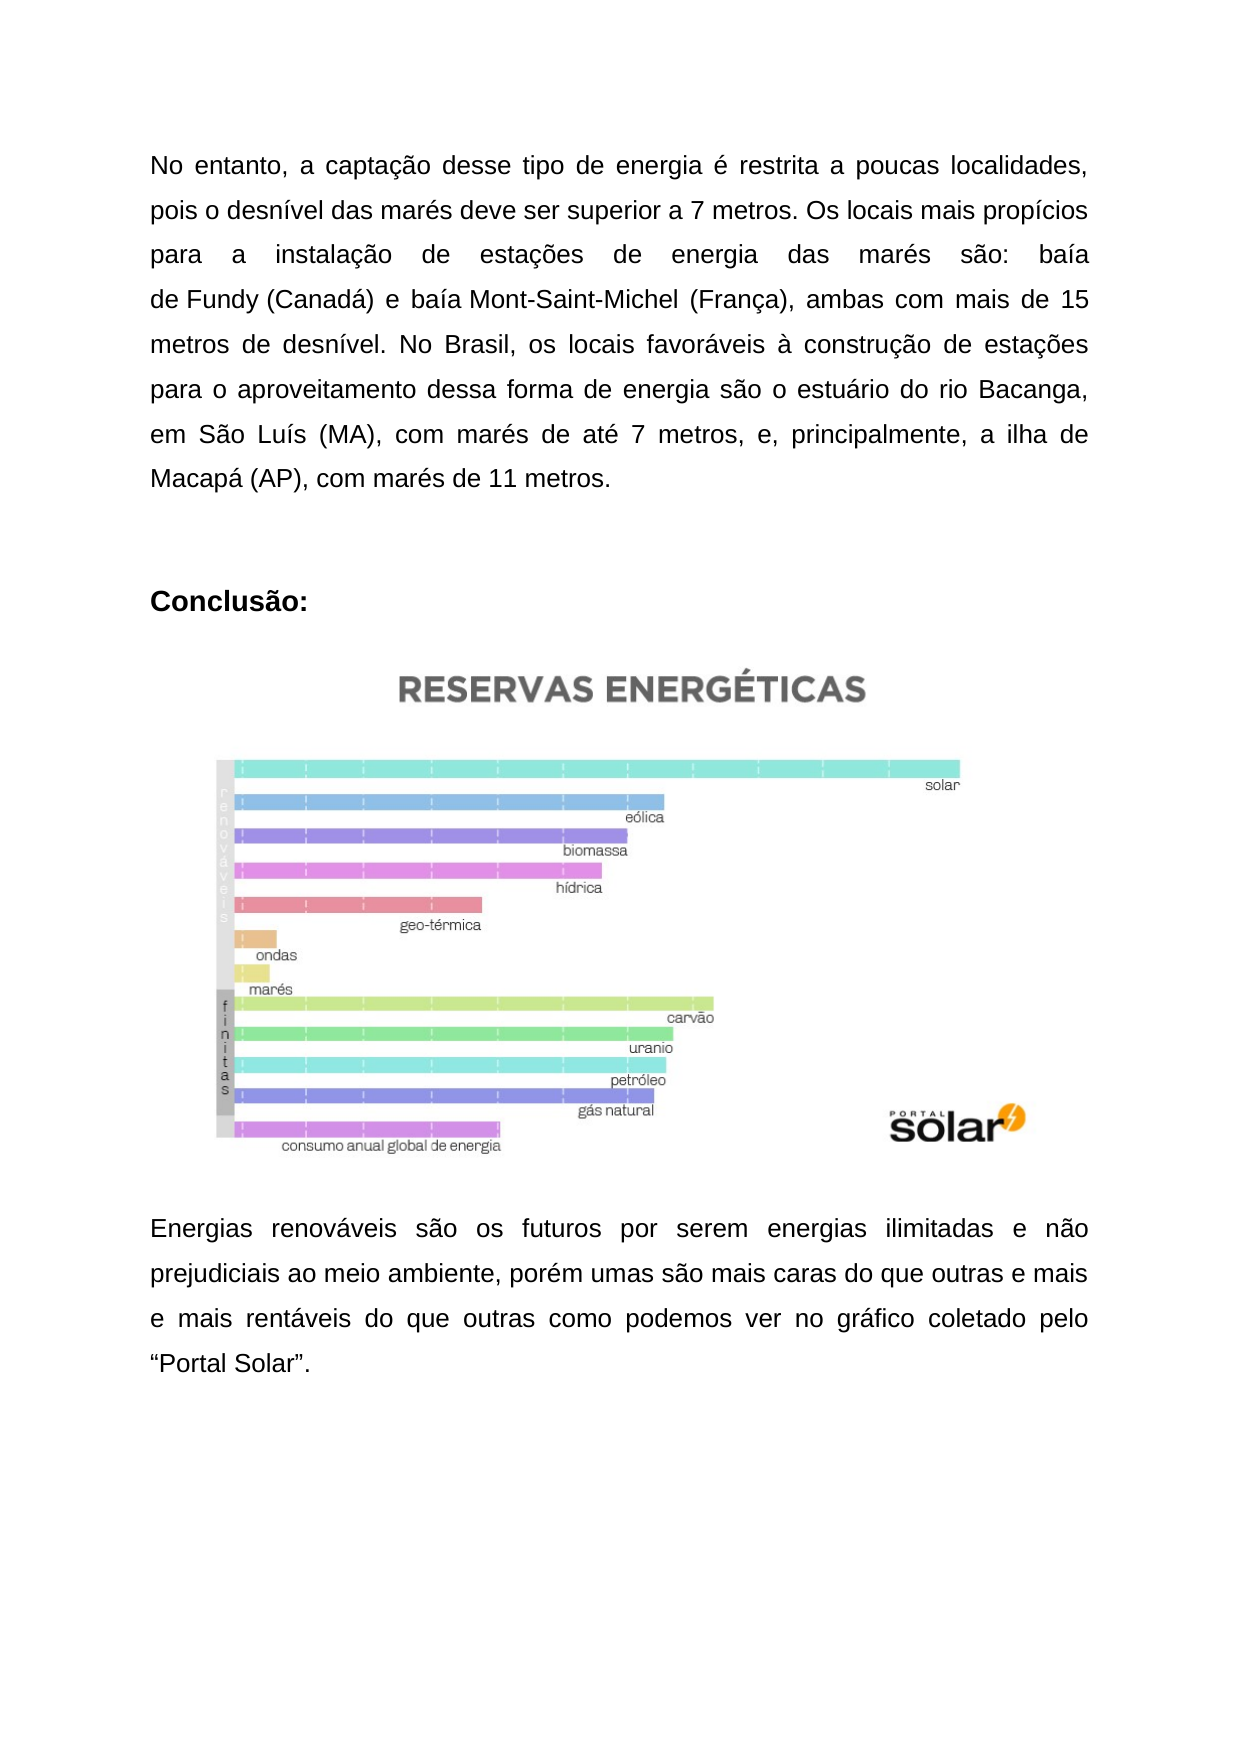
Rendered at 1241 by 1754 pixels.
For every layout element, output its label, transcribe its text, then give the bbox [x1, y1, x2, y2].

text No entanto, a captação desse tipo de energia é restrita a poucas localidades, pois o desnível das marés deve ser superior a 7 metros. Os locais mais propícios para a instalação de estações de energia das marés são: baía de Fundy (Canadá) e baía Mont-Saint-Michel (França), ambas com mais de 15 metros de desnível. No Brasil, os locais favoráveis à construção de estações para o aproveitamento dessa forma de energia são o estuário do rio Bacanga, em São Luís (MA), com marés de até 7 metros, e, principalmente, a ilha de Macapá (AP), com marés de 11 metros. [150, 150, 1090, 493]
picture [150, 634, 1091, 1193]
subtitle Conclusão: [150, 584, 1090, 618]
text Energias renováveis são os futuros por serem energias ilimitadas e não prejudiciais ao meio ambiente, porém umas são mais caras do que outras e mais e mais rentáveis do que outras como podemos ver no gráfico coletado pelo “Portal Solar”. [150, 1213, 1090, 1377]
